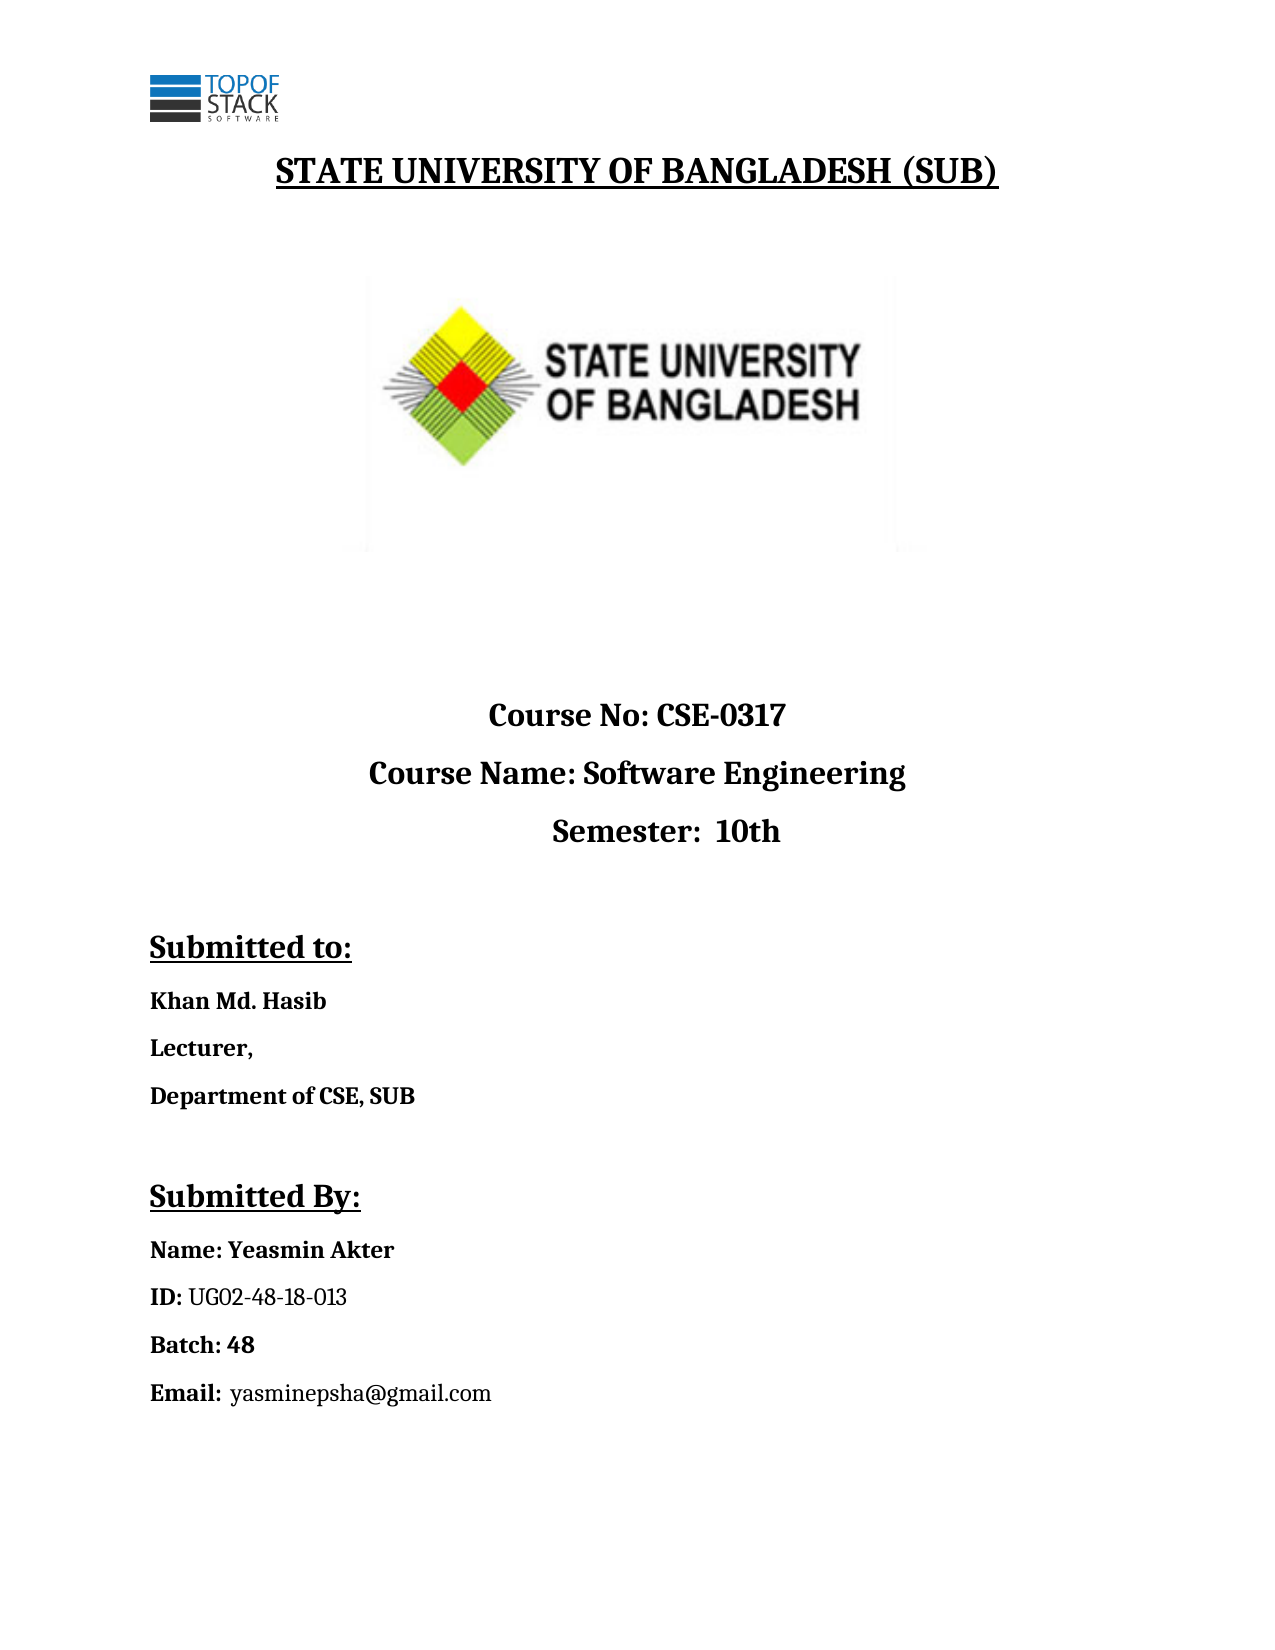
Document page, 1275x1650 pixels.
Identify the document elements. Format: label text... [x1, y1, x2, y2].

text Course No: CSE-0317 [150, 697, 1125, 735]
text Khan Md. Hasib [150, 987, 1125, 1015]
text Name: Yeasmin Akter [150, 1236, 1125, 1264]
text Semester: 10th [150, 813, 1125, 851]
text ID: UG02-48-18-013 [150, 1283, 1125, 1312]
text Course Name: Software Engineering [150, 754, 1125, 793]
picture [340, 276, 935, 552]
text Batch: 48 [150, 1331, 1125, 1360]
picture [150, 75, 279, 122]
text Email: yasminepsha@gmail.com [150, 1379, 1125, 1407]
text STATE UNIVERSITY OF BANGLADESH (SUB) [150, 150, 1125, 193]
text Department of CSE, SUB [150, 1082, 1125, 1111]
text Lecturer, [150, 1034, 1125, 1063]
text Submitted By: [150, 1177, 1125, 1216]
text Submitted to: [150, 929, 1125, 967]
